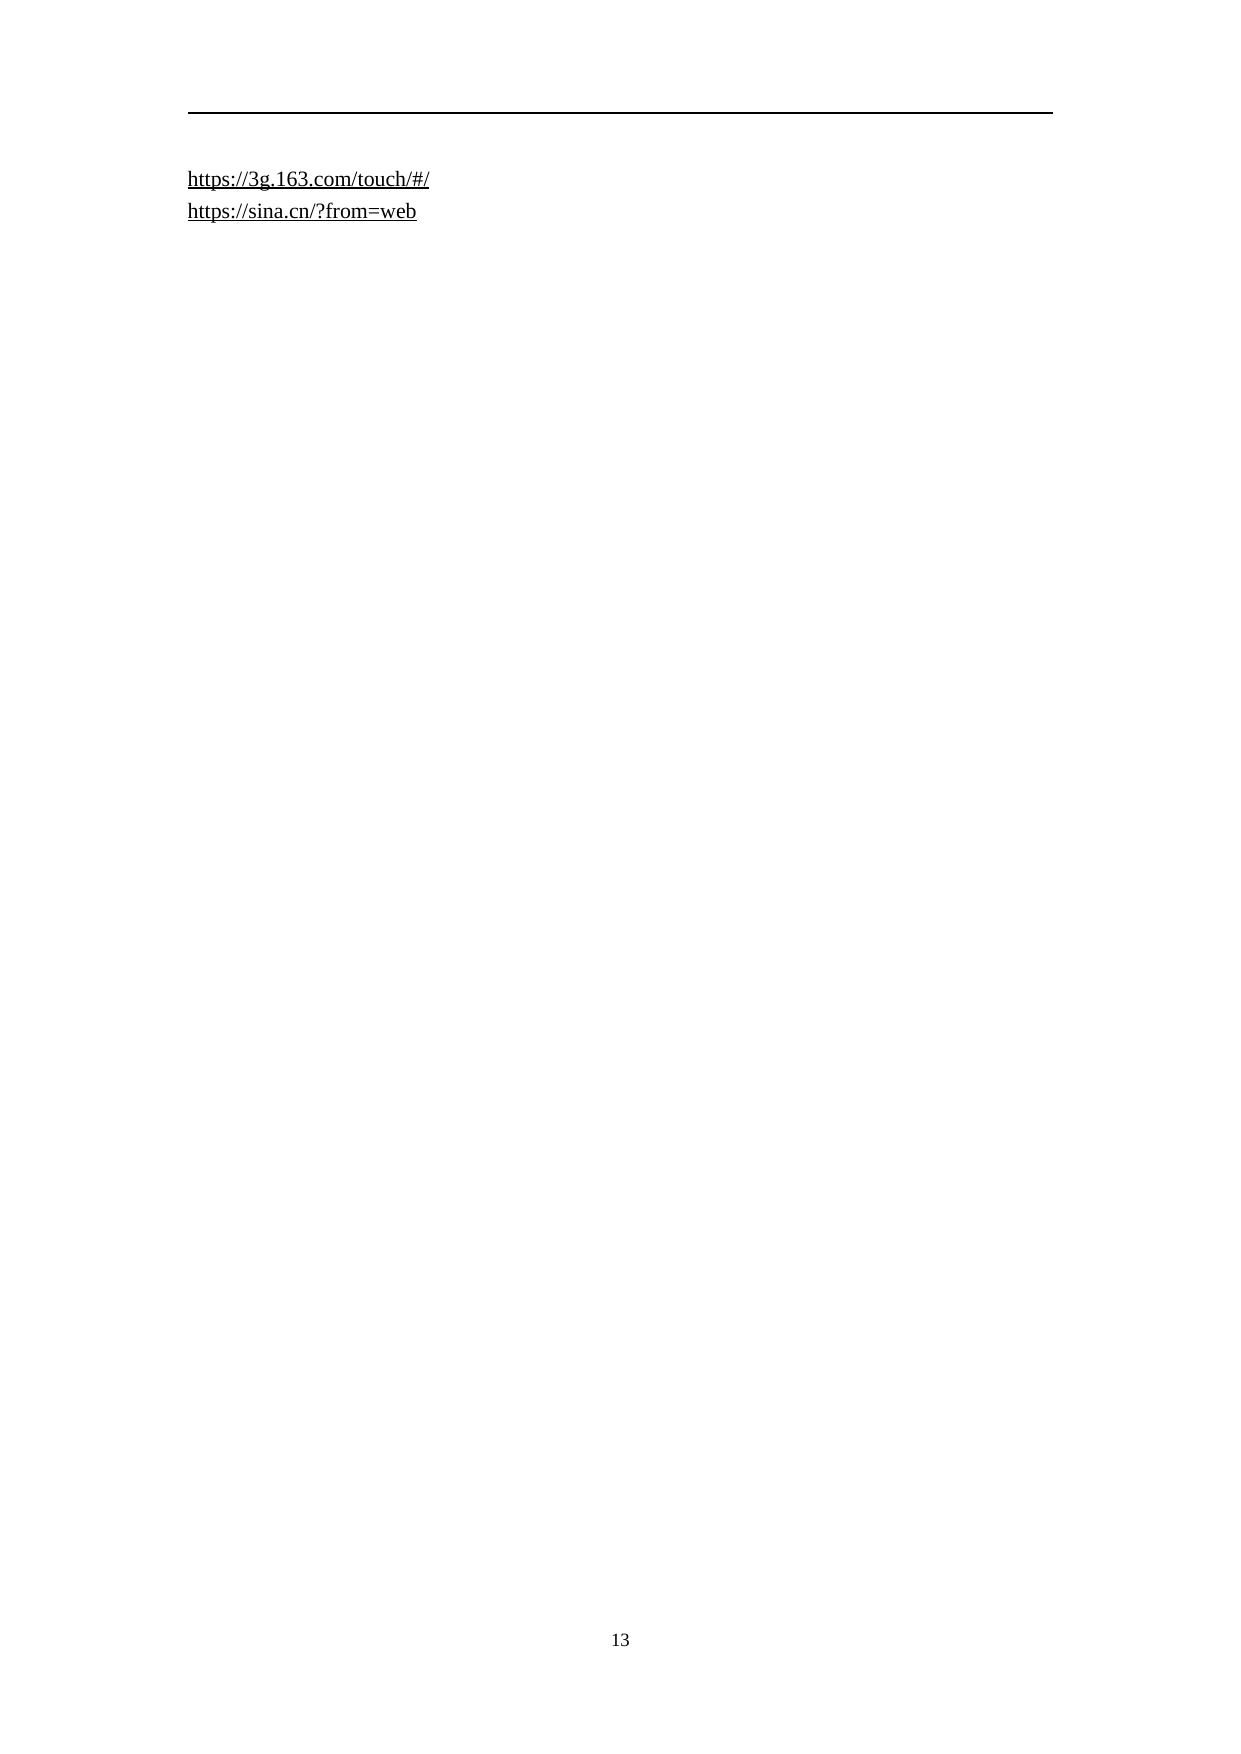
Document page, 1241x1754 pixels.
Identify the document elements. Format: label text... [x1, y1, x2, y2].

text https://sina.cn/?from=web [187, 194, 1053, 227]
text https://3g.163.com/touch/#/ [187, 162, 1053, 194]
